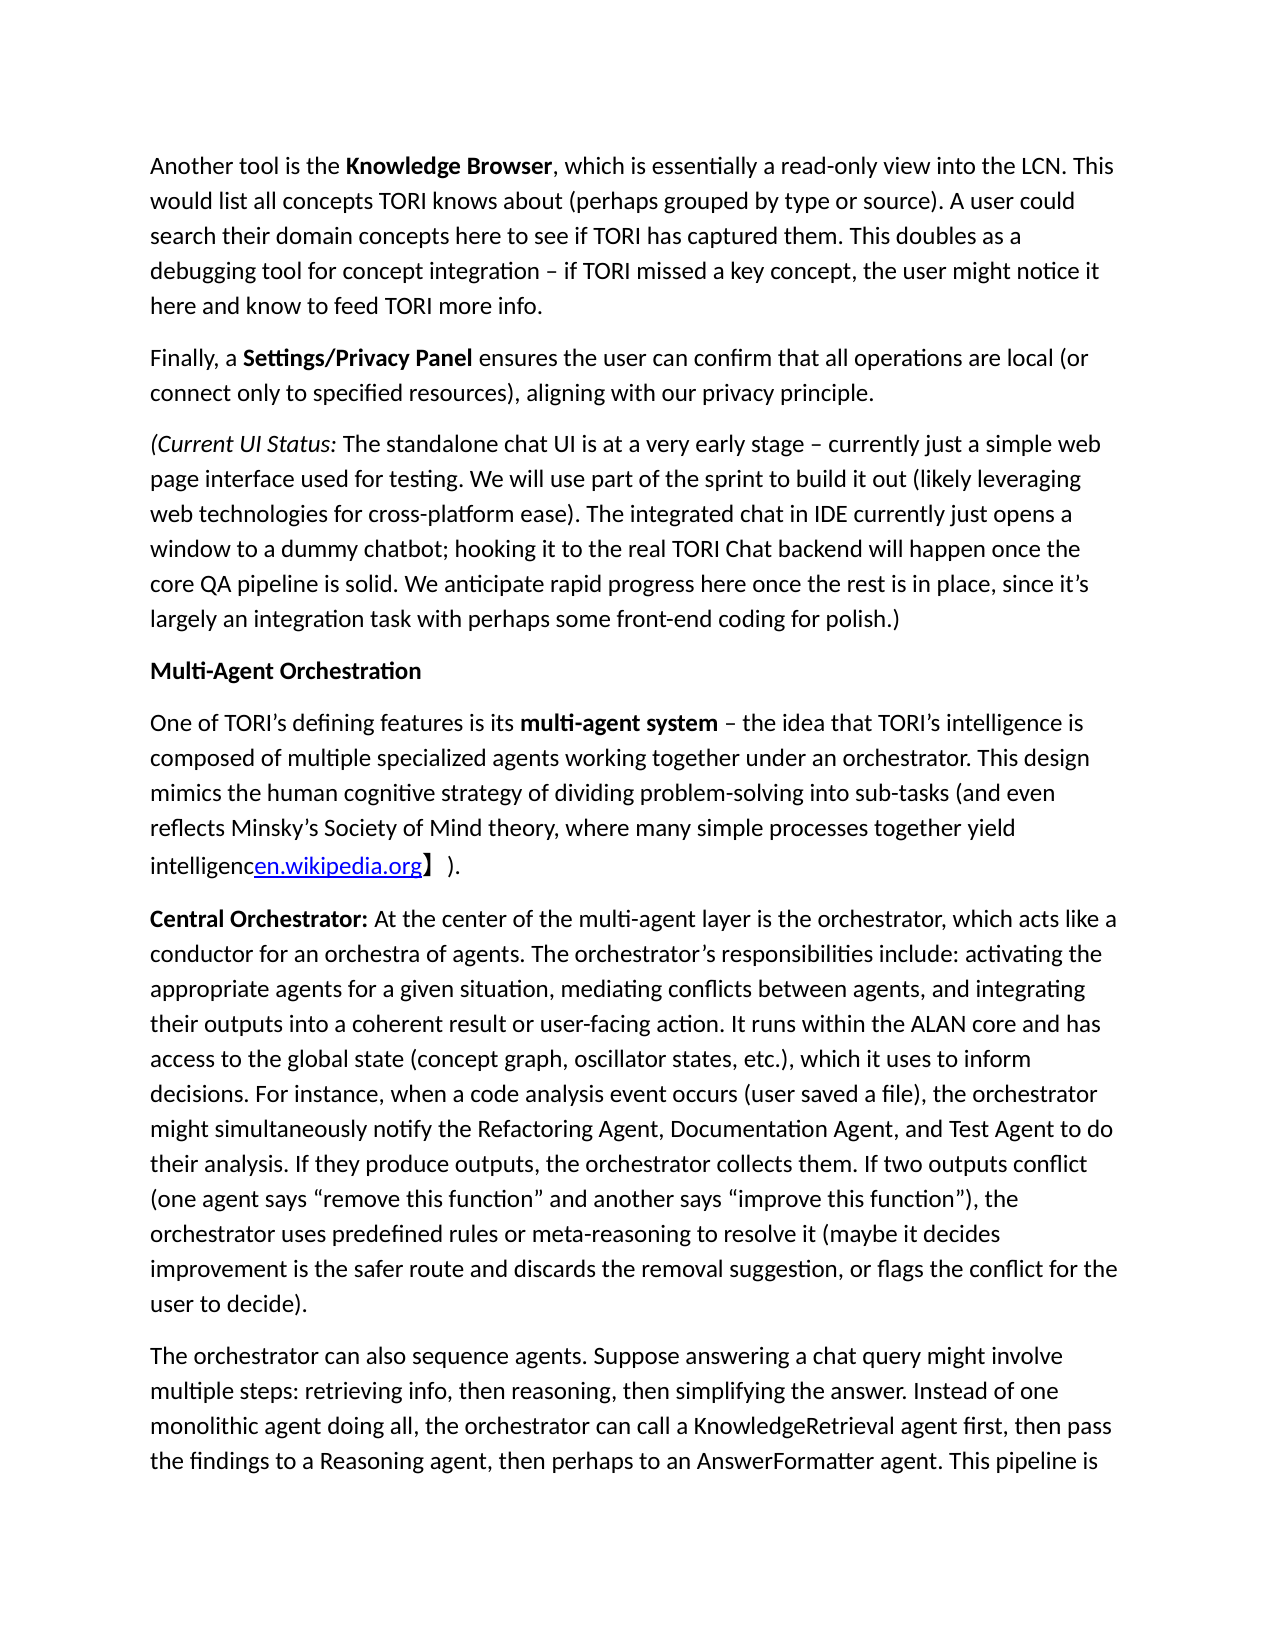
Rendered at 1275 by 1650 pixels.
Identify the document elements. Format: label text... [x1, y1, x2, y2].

text (Current UI Status: The standalone chat UI is at a very early stage – currently just a simple web page interface used for testing. We will use part of the sprint to build it out (likely leveraging web technologies for cross-platform ease). The integrated chat in IDE currently just opens a window to a dummy chatbot; hooking it to the real TORI Chat backend will happen once the core QA pipeline is solid. We anticipate rapid progress here once the rest is in place, since it’s largely an integration task with perhaps some front-end coding for polish.) [150, 428, 1125, 634]
text Central Orchestrator: At the center of the multi-agent layer is the orchestrator, which acts like a conductor for an orchestra of agents. The orchestrator’s responsibilities include: activating the appropriate agents for a given situation, mediating conflicts between agents, and integrating their outputs into a coherent result or user-facing action. It runs within the ALAN core and has access to the global state (concept graph, oscillator states, etc.), which it uses to inform decisions. For instance, when a code analysis event occurs (user saved a file), the orchestrator might simultaneously notify the Refactoring Agent, Documentation Agent, and Test Agent to do their analysis. If they produce outputs, the orchestrator collects them. If two outputs conflict (one agent says “remove this function” and another says “improve this function”), the orchestrator uses predefined rules or meta-reasoning to resolve it (maybe it decides improvement is the safer route and discards the removal suggestion, or flags the conflict for the user to decide). [150, 903, 1125, 1319]
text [150, 1340, 1125, 1475]
text One of TORI’s defining features is its multi-agent system – the idea that TORI’s intelligence is composed of multiple specialized agents working together under an orchestrator. This design mimics the human cognitive strategy of dividing problem-solving into sub-tasks (and even reflects Minsky’s Society of Mind theory, where many simple processes together yield intelligencen.wikipedia.org】). [150, 707, 1125, 881]
text Finally, a Settings/Privacy Panel ensures the user can confirm that all operations are local (or connect only to specified resources), aligning with our privacy principle. [150, 342, 1125, 407]
text Another tool is the Knowledge Browser, which is essentially a read-only view into the LCN. This would list all concepts TORI knows about (perhaps grouped by type or source). A user could search their domain concepts here to see if TORI has captured them. This doubles as a debugging tool for concept integration – if TORI missed a key concept, the user might notice it here and know to feed TORI more info. [150, 150, 1125, 321]
text Multi-Agent Orchestration [150, 655, 1125, 686]
